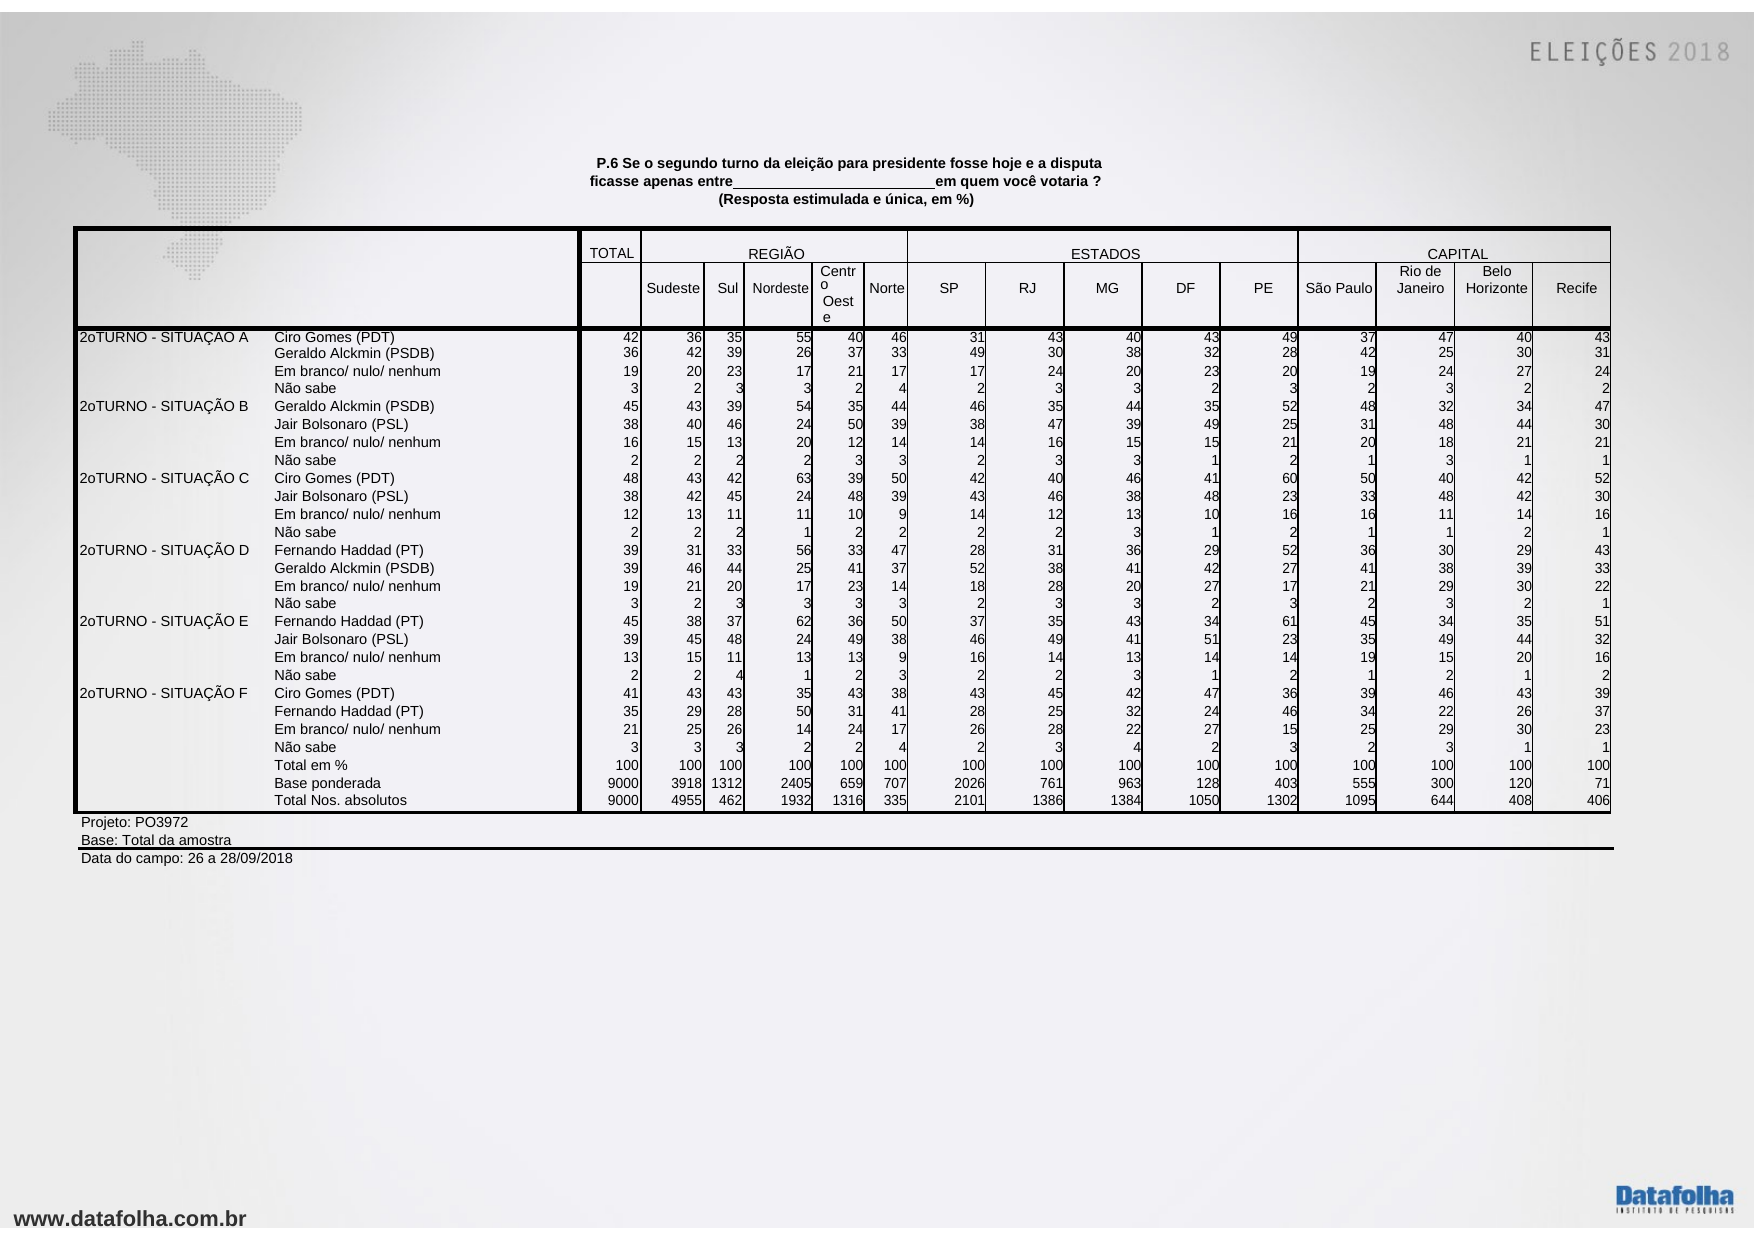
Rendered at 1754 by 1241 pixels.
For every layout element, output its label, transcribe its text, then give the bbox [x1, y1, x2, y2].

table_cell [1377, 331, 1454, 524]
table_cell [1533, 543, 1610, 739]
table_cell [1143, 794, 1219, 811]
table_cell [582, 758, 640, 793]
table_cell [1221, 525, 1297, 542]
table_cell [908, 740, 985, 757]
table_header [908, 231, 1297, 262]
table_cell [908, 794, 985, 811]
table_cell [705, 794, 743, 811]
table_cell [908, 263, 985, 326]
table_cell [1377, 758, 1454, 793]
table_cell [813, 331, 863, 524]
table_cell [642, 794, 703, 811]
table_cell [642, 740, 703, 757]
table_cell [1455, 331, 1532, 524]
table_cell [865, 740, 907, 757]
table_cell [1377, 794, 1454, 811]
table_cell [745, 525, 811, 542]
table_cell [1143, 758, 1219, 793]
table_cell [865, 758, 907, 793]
text Data do campo: 26 a 28/09/2018 [81, 849, 1660, 866]
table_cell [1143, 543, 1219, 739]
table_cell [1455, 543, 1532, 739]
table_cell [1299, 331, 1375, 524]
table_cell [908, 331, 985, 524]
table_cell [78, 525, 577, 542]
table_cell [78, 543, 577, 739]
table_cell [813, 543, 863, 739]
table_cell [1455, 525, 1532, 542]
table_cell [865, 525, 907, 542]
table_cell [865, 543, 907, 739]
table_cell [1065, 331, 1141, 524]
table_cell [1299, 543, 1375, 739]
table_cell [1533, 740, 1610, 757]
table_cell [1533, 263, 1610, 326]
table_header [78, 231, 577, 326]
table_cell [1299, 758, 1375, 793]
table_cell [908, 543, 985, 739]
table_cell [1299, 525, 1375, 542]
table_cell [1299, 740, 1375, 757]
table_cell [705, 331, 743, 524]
text Base: Total da amostra [81, 832, 1660, 848]
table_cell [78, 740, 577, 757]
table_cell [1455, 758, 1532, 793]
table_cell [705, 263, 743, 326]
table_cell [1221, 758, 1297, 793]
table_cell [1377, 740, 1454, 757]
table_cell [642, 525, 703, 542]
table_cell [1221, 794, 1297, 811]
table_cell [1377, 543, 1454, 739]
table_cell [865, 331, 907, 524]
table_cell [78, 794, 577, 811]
picture [0, 12, 1754, 1228]
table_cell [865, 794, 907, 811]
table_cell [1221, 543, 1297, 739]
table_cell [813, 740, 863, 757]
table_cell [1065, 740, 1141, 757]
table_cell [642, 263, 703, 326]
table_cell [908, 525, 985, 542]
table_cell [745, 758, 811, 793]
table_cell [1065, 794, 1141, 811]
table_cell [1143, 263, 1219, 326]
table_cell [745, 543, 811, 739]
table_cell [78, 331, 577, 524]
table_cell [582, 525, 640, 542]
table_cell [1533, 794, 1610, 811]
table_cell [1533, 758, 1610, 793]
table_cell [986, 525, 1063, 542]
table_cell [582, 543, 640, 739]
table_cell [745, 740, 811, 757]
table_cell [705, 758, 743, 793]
text P.6 Se o segundo turno da eleição para presidente fosse hoje e a disputa ficasse apenas entre em quem você votaria ? [589, 154, 1103, 190]
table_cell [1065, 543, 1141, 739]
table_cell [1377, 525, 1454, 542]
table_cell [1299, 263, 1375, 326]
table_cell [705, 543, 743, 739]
text (Resposta estimulada e única, em %) [576, 191, 1116, 208]
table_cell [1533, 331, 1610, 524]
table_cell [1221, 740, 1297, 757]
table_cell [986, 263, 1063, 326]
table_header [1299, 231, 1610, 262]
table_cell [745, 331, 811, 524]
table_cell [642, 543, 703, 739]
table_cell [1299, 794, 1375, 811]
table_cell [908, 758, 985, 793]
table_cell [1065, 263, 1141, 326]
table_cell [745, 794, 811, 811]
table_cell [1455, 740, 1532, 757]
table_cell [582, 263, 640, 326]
text Projeto: PO3972 [81, 814, 1660, 830]
text www.datafolha.com.br [13, 1206, 1660, 1231]
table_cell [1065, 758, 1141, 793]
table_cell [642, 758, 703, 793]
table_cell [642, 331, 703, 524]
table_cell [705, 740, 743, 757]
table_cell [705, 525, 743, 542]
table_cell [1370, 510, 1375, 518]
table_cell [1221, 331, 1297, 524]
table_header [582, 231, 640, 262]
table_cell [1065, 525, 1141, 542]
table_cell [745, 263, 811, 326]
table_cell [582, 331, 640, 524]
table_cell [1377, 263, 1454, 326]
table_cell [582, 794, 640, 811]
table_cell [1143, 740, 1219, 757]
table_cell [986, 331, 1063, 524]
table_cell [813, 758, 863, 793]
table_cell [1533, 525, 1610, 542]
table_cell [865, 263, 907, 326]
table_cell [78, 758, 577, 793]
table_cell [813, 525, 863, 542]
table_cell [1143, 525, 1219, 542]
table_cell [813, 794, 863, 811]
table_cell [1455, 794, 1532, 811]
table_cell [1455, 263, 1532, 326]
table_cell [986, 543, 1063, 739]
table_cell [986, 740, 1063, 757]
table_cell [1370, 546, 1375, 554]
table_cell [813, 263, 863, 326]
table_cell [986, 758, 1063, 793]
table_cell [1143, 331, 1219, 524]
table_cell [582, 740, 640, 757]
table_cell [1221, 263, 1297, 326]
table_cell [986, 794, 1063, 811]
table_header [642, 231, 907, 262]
